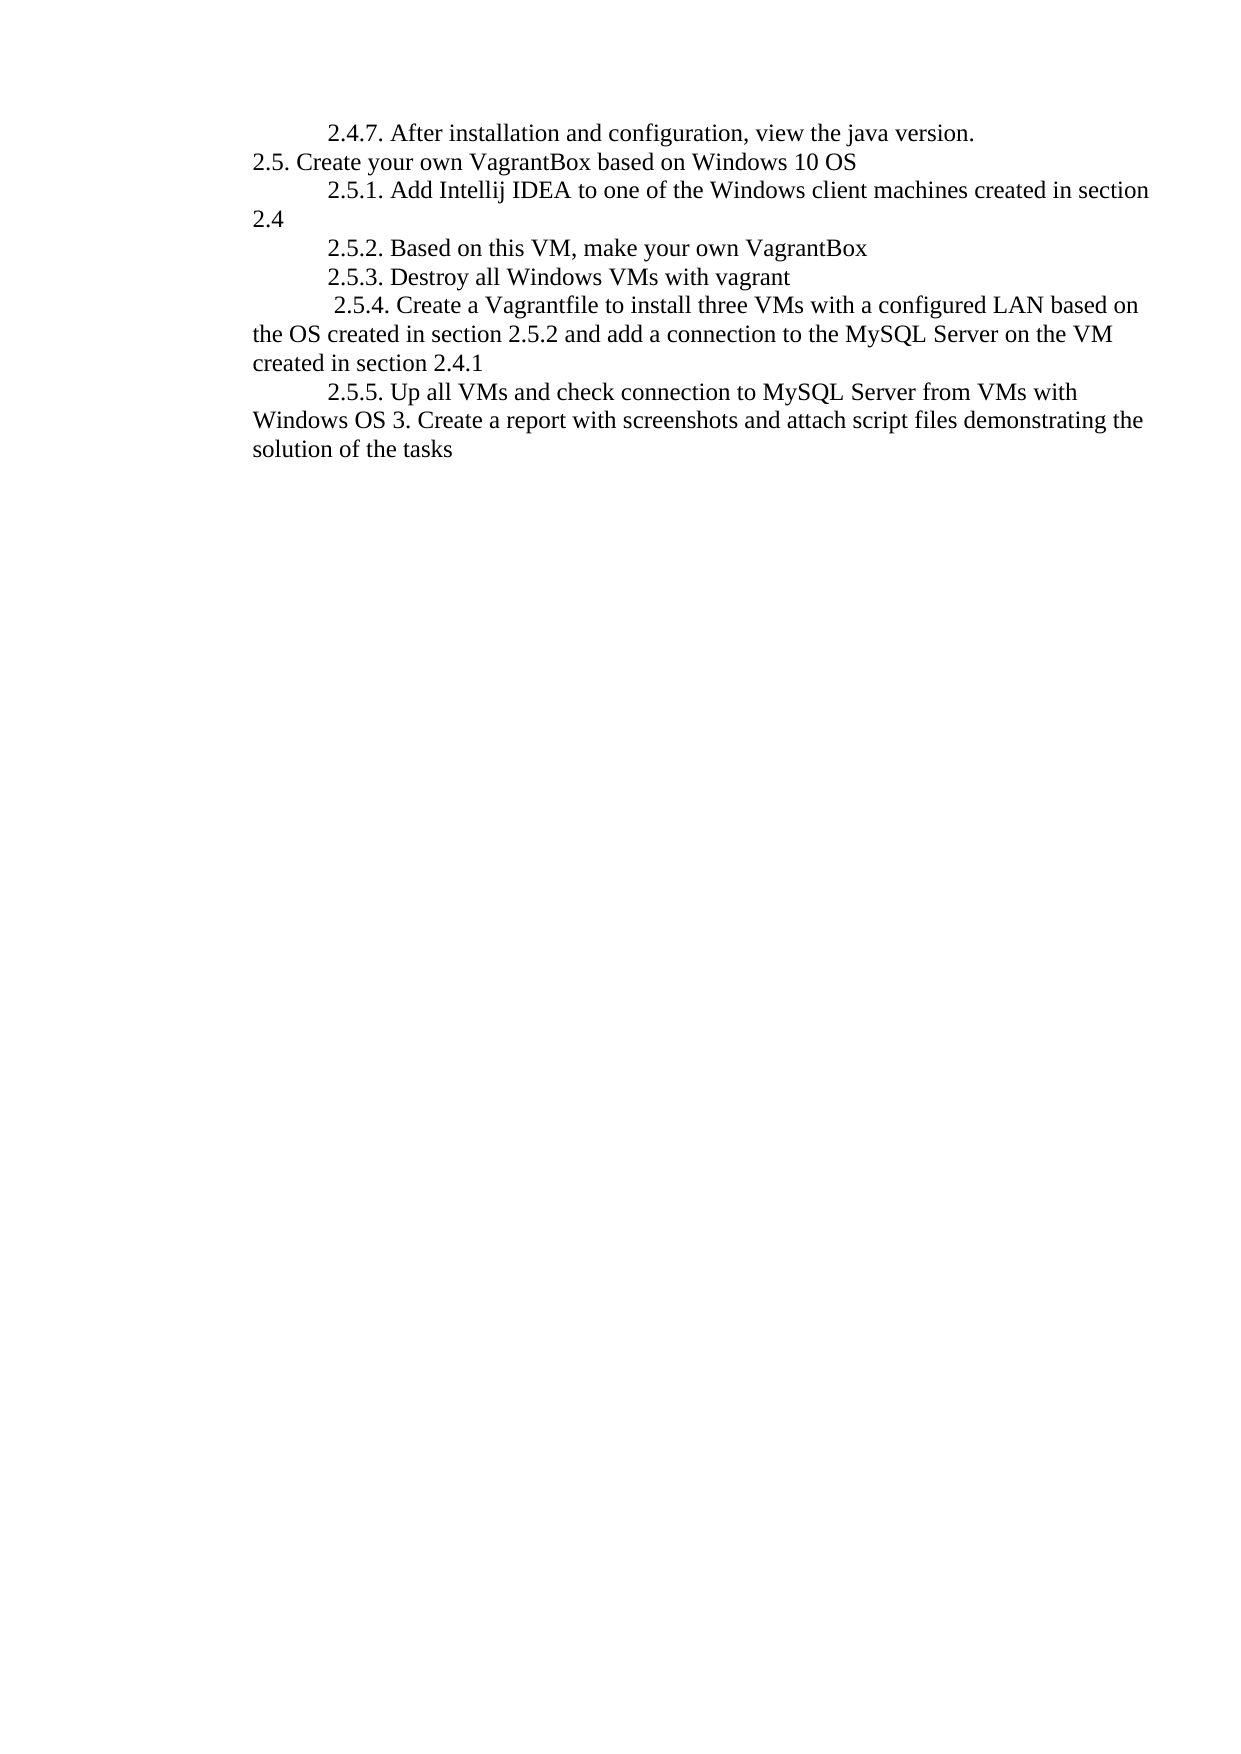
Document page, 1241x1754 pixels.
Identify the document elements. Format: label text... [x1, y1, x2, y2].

text 2.5.5. Up all VMs and check connection to MySQL Server from VMs with Windows OS 3. Create a report with screenshots and attach script files demonstrating the solution of the tasks [252, 377, 1152, 463]
text 2.5.1. Add Intellij IDEA to one of the Windows client machines created in section 2.4 [252, 176, 1152, 233]
text 2.4.7. After installation and configuration, view the java version. [327, 118, 1152, 147]
text 2.5.3. Destroy all Windows VMs with vagrant [252, 262, 1152, 291]
text 2.5.2. Based on this VM, make your own VagrantBox [252, 233, 1152, 262]
text 2.5. Create your own VagrantBox based on Windows 10 OS [177, 147, 1152, 176]
text 2.5.4. Create a Vagrantfile to install three VMs with a configured LAN based on the OS created in section 2.5.2 and add a connection to the MySQL Server on the VM created in section 2.4.1 [252, 291, 1152, 377]
